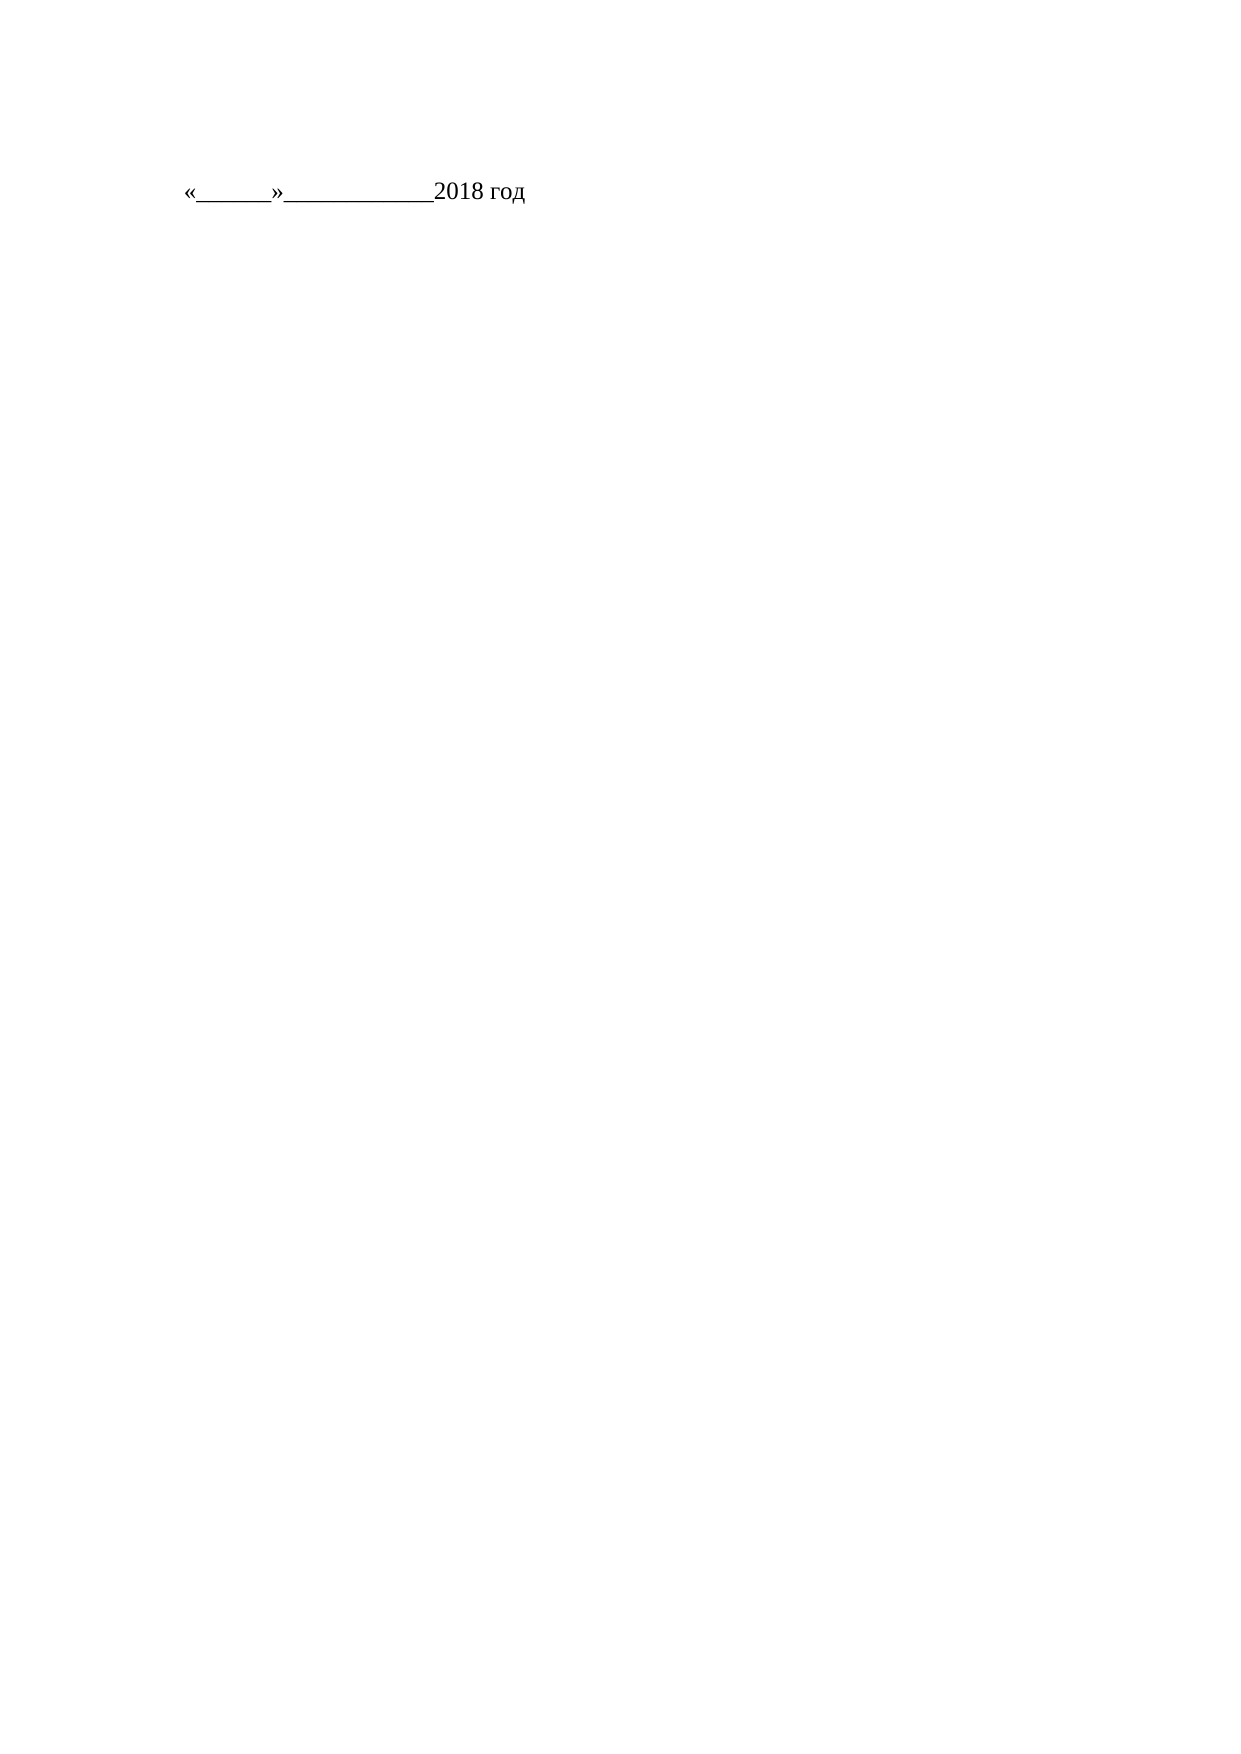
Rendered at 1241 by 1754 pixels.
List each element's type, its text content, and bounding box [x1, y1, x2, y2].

text «______»____________2018 год [177, 176, 1152, 205]
